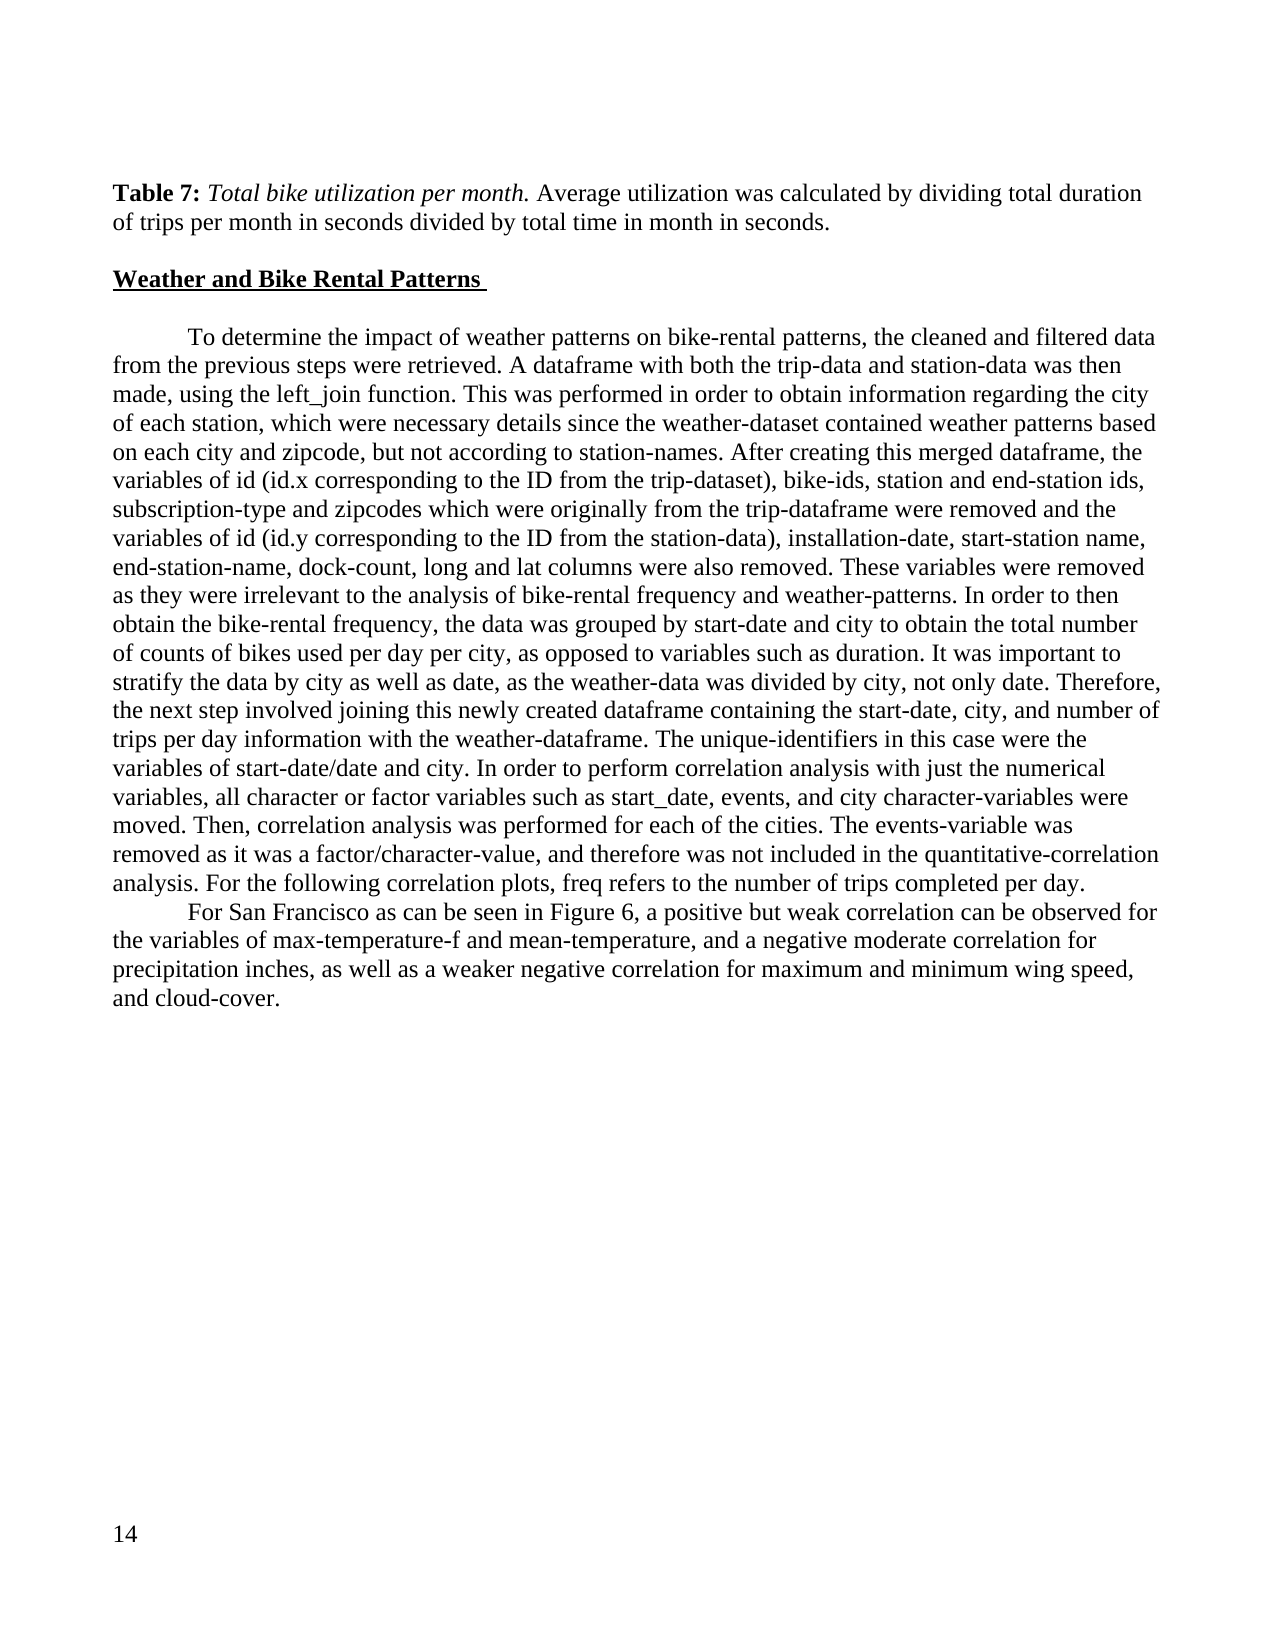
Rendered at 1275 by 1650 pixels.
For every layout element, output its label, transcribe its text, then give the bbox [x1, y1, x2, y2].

text Table 7: Total bike utilization per month. Average utilization was calculated by dividing total duration of trips per month in seconds divided by total time in month in seconds. [112, 150, 1162, 236]
text Weather and Bike Rental Patterns [112, 264, 1162, 293]
text To determine the impact of weather patterns on bike-rental patterns, the cleaned and filtered data from the previous steps were retrieved. A dataframe with both the trip-data and station-data was then made, using the left_join function. This was performed in order to obtain information regarding the city of each station, which were necessary details since the weather-dataset contained weather patterns based on each city and zipcode, but not according to station-names. After creating this merged dataframe, the variables of id (id.x corresponding to the ID from the trip-dataset), bike-ids, station and end-station ids, subscription-type and zipcodes which were originally from the trip-dataframe were removed and the variables of id (id.y corresponding to the ID from the station-data), installation-date, start-station name, end-station-name, dock-count, long and lat columns were also removed. These variables were removed as they were irrelevant to the analysis of bike-rental frequency and weather-patterns. In order to then obtain the bike-rental frequency, the data was grouped by start-date and city to obtain the total number of counts of bikes used per day per city, as opposed to variables such as duration. It was important to stratify the data by city as well as date, as the weather-data was divided by city, not only date. Therefore, the next step involved joining this newly created dataframe containing the start-date, city, and number of trips per day information with the weather-dataframe. The unique-identifiers in this case were the variables of start-date/date and city. In order to perform correlation analysis with just the numerical variables, all character or factor variables such as start_date, events, and city character-variables were moved. Then, correlation analysis was performed for each of the cities. The events-variable was removed as it was a factor/character-value, and therefore was not included in the quantitative-correlation analysis. For the following correlation plots, freq refers to the number of trips completed per day. [112, 322, 1162, 897]
text For San Francisco as can be seen in Figure 6, a positive but weak correlation can be observed for the variables of max-temperature-f and mean-temperature, and a negative moderate correlation for precipitation inches, as well as a weaker negative correlation for maximum and minimum wing speed, and cloud-cover. [112, 897, 1162, 1012]
